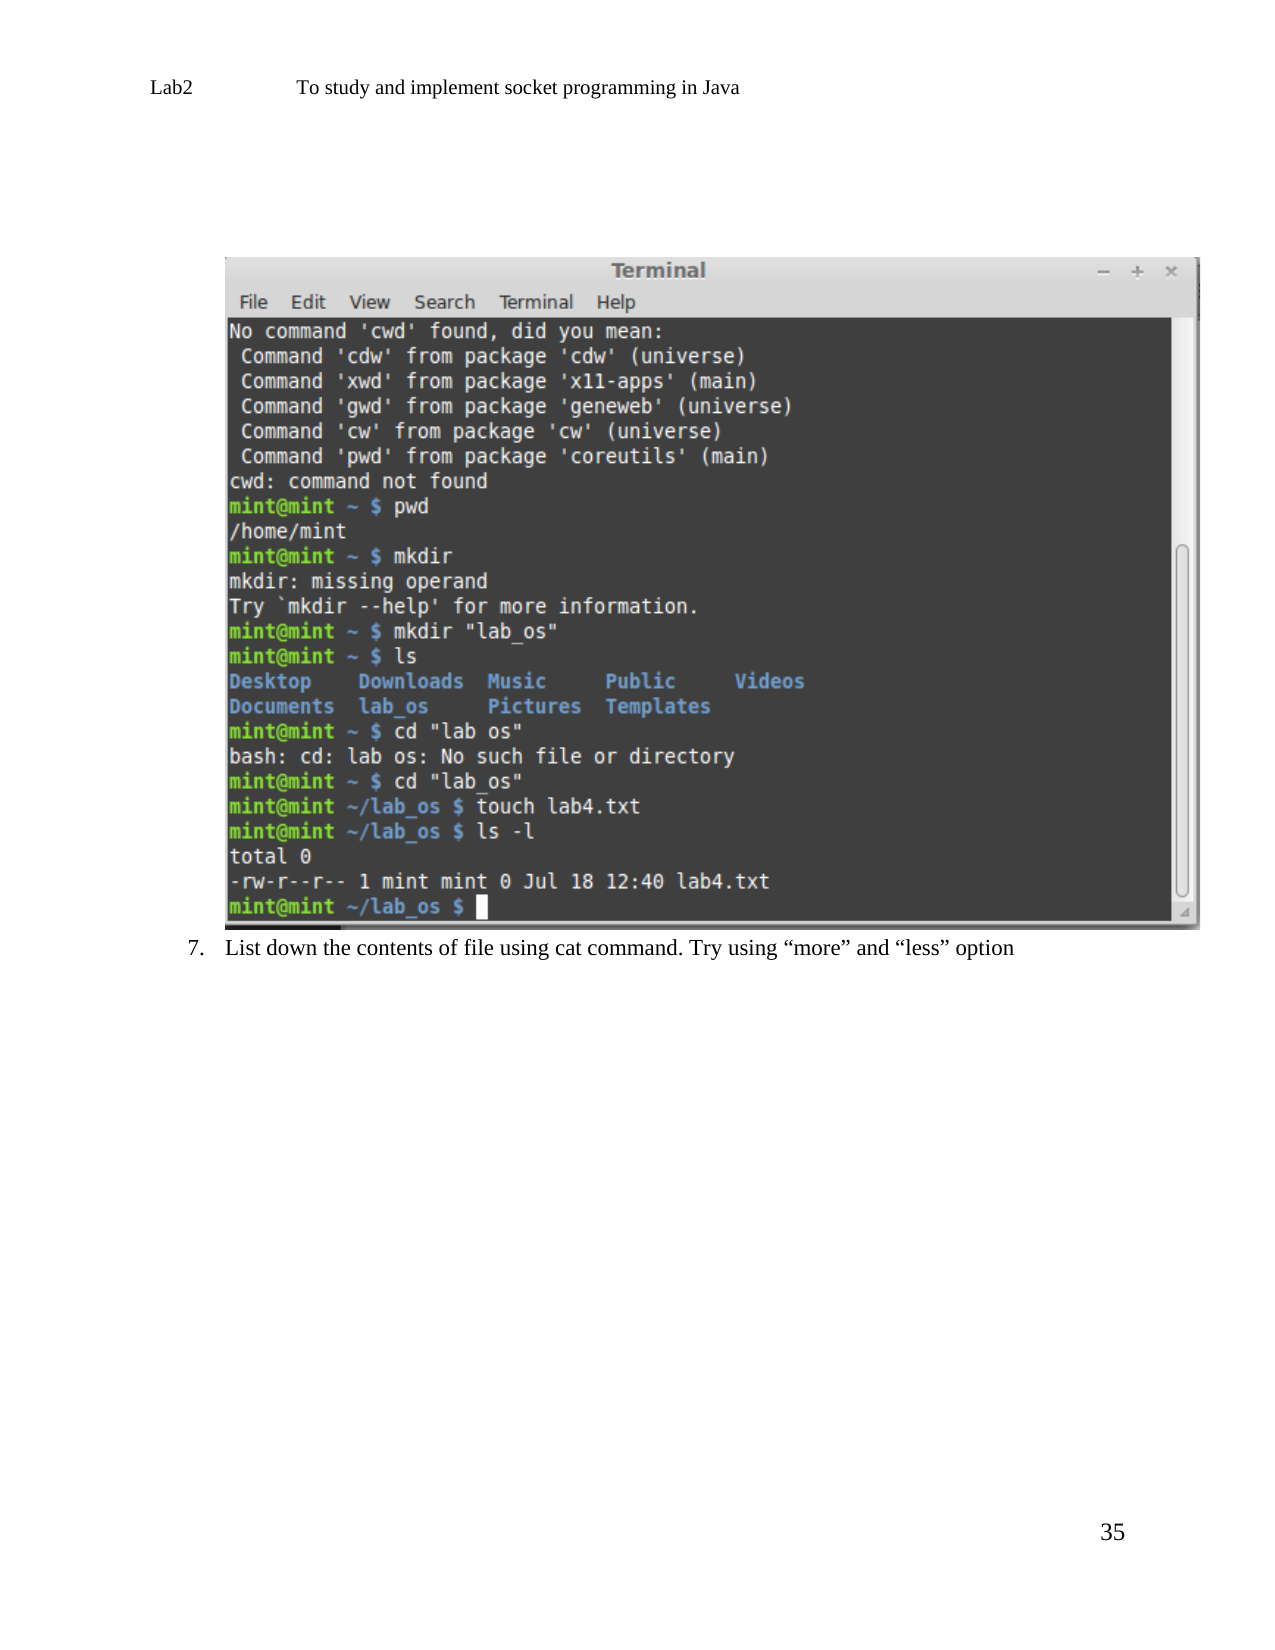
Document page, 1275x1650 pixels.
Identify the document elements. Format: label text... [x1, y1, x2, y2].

picture [225, 257, 1200, 930]
list List down the contents of file using cat command. Try using “more” and “less” option [187, 933, 1125, 960]
